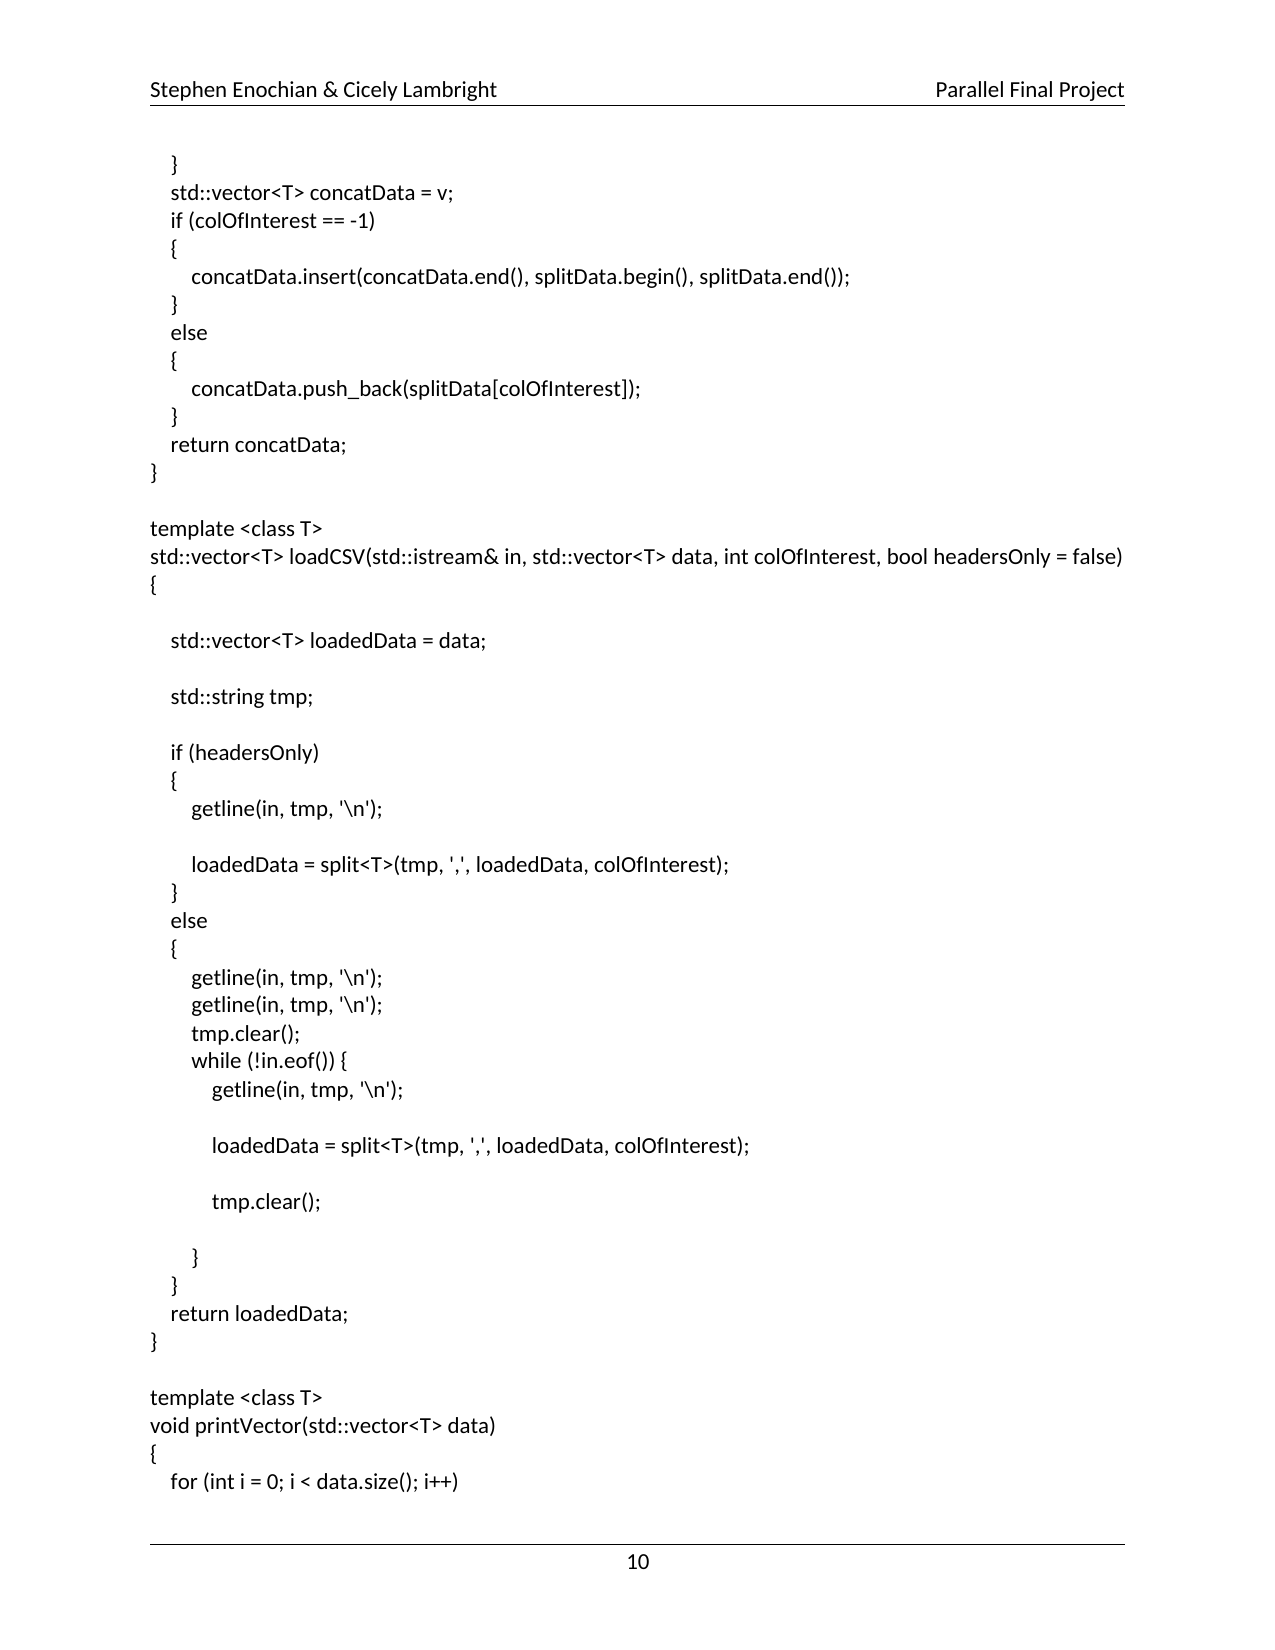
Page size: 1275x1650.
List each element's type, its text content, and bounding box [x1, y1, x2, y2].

text loadedData = split<T>(tmp, ',', loadedData, colOfInterest); [150, 1131, 1125, 1159]
text concatData.insert(concatData.end(), splitData.begin(), splitData.end()); [150, 262, 1125, 290]
text while (!in.eof()) { [150, 1047, 1125, 1075]
text { [150, 1439, 1125, 1467]
text } [150, 878, 1125, 907]
text getline(in, tmp, '\n'); [150, 991, 1125, 1019]
text void printVector(std::vector<T> data) [150, 1411, 1125, 1439]
text } [150, 402, 1125, 430]
text { [150, 934, 1125, 963]
text { [150, 346, 1125, 374]
text concatData.push_back(splitData[colOfInterest]); [150, 374, 1125, 402]
text return loadedData; [150, 1299, 1125, 1327]
text tmp.clear(); [150, 1187, 1125, 1215]
text getline(in, tmp, '\n'); [150, 794, 1125, 822]
text std::vector<T> loadedData = data; [150, 626, 1125, 654]
text std::vector<T> concatData = v; [150, 178, 1125, 206]
text std::vector<T> loadCSV(std::istream& in, std::vector<T> data, int colOfInterest, bool headersOnly = false) { [150, 542, 1125, 598]
text } [150, 1327, 1125, 1355]
text if (colOfInterest == -1) [150, 206, 1125, 234]
text getline(in, tmp, '\n'); [150, 963, 1125, 991]
text tmp.clear(); [150, 1019, 1125, 1047]
text } [150, 1243, 1125, 1271]
text } [150, 458, 1125, 486]
text for (int i = 0; i < data.size(); i++) [150, 1467, 1125, 1495]
text else [150, 907, 1125, 934]
text else [150, 318, 1125, 346]
text } [150, 290, 1125, 318]
text template <class T> [150, 514, 1125, 542]
text std::string tmp; [150, 682, 1125, 710]
text if (headersOnly) [150, 738, 1125, 766]
text getline(in, tmp, '\n'); [150, 1075, 1125, 1103]
text { [150, 234, 1125, 262]
text loadedData = split<T>(tmp, ',', loadedData, colOfInterest); [150, 851, 1125, 878]
text template <class T> [150, 1383, 1125, 1411]
text } [150, 150, 1125, 178]
text return concatData; [150, 430, 1125, 458]
text { [150, 766, 1125, 794]
text } [150, 1271, 1125, 1299]
